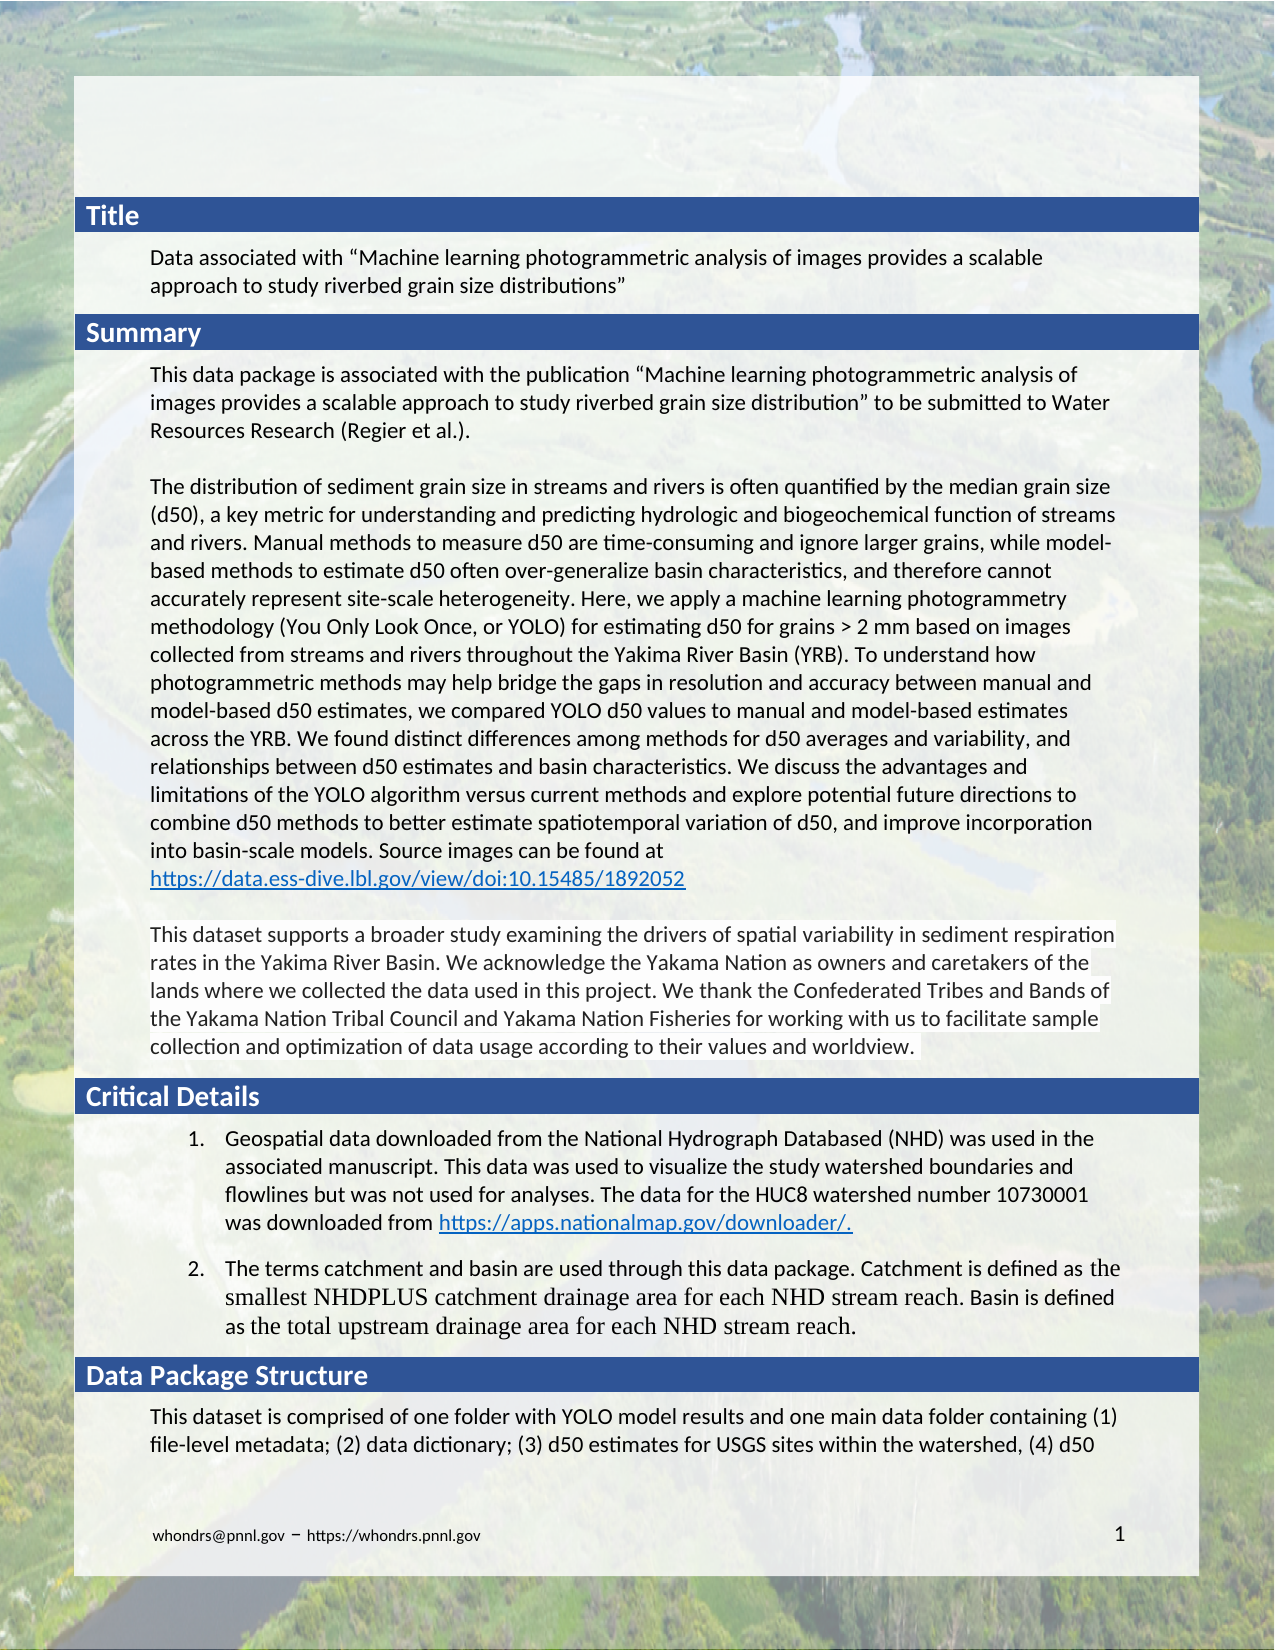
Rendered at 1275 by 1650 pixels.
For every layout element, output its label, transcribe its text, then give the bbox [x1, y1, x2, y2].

table_header Title [75, 197, 1199, 232]
list The terms catchment and basin are used through this data package. Catchment is defined as the smallest NHDPLUS catchment drainage area for each NHD stream reach. Basin is defined as the total upstream drainage area for each NHD stream reach. [187, 1253, 1125, 1340]
text This data package is associated with the publication “Machine learning photogrammetric analysis of images provides a scalable approach to study riverbed grain size distribution” to be submitted to Water Resources Research (Regier et al.). [150, 360, 1125, 444]
text The distribution of sediment grain size in streams and rivers is often quantified by the median grain size (d50), a key metric for understanding and predicting hydrologic and biogeochemical function of streams and rivers. Manual methods to measure d50 are time-consuming and ignore larger grains, while model-based methods to estimate d50 often over-generalize basin characteristics, and therefore cannot accurately represent site-scale heterogeneity. Here, we apply a machine learning photogrammetry methodology (You Only Look Once, or YOLO) for estimating d50 for grains > 2 mm based on images collected from streams and rivers throughout the Yakima River Basin (YRB). To understand how photogrammetric methods may help bridge the gaps in resolution and accuracy between manual and model-based d50 estimates, we compared YOLO d50 values to manual and model-based estimates across the YRB. We found distinct differences among methods for d50 averages and variability, and relationships between d50 estimates and basin characteristics. We discuss the advantages and limitations of the YOLO algorithm versus current methods and explore potential future directions to combine d50 methods to better estimate spatiotemporal variation of d50, and improve incorporation into basin-scale models. Source images can be found at https://data.ess-dive.lbl.gov/view/doi:10.15485/1892052 [150, 472, 1125, 892]
text This dataset supports a broader study examining the drivers of spatial variability in sediment respiration rates in the Yakima River Basin. We acknowledge the Yakama Nation as owners and caretakers of the lands where we collected the data used in this project. We thank the Confederated Tribes and Bands of the Yakama Nation Tribal Council and Yakama Nation Fisheries for working with us to facilitate sample collection and optimization of data usage according to their values and worldview. [150, 920, 1125, 1060]
table_header Data Package Structure [75, 1357, 1199, 1392]
table_header Critical Details [75, 1078, 1199, 1114]
list Geospatial data downloaded from the National Hydrograph Databased (NHD) was used in the associated manuscript. This data was used to visualize the study watershed boundaries and flowlines but was not used for analyses. The data for the HUC8 watershed number 10730001 was downloaded from https://apps.nationalmap.gov/downloader/. [187, 1124, 1125, 1236]
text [150, 1402, 1125, 1458]
table_header Summary [75, 314, 1199, 350]
text Data associated with “Machine learning photogrammetric analysis of images provides a scalable approach to study riverbed grain size distributions” [150, 243, 1125, 299]
picture [0, 0, 1275, 1650]
